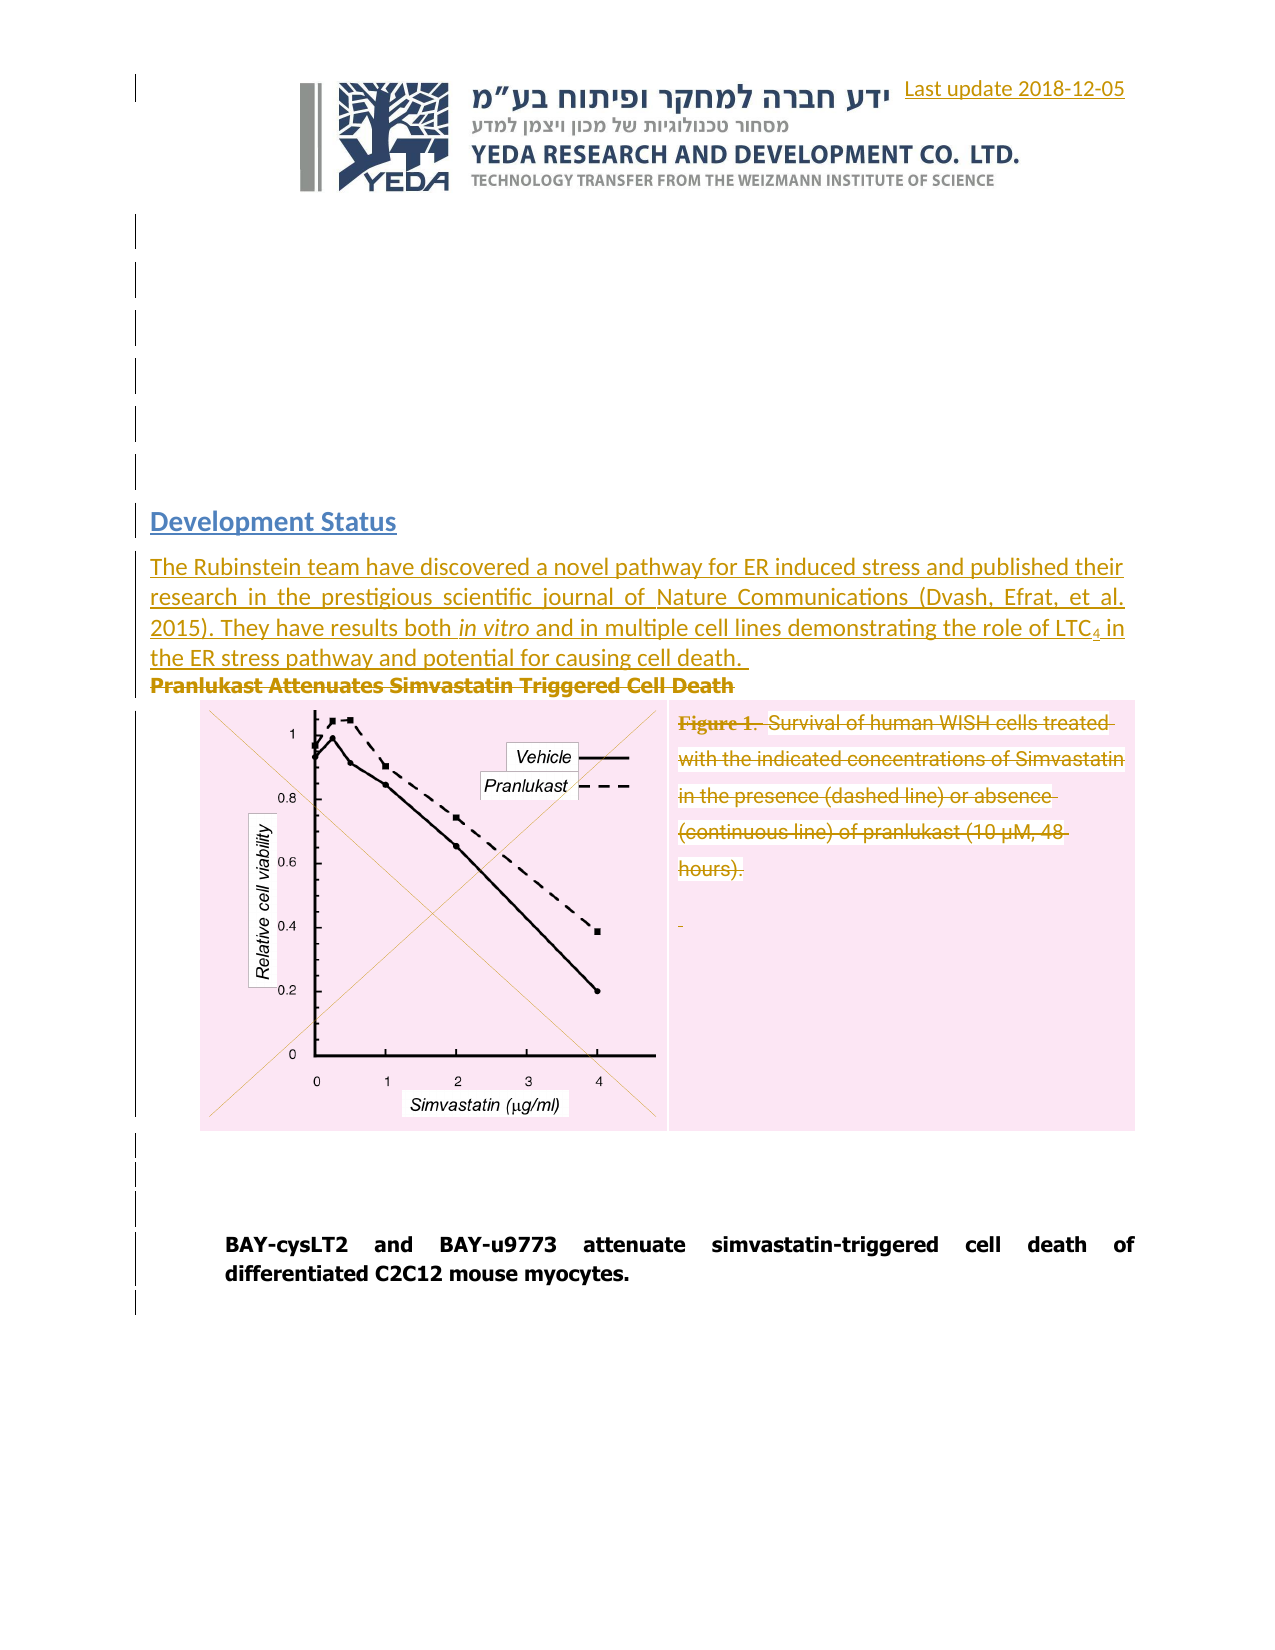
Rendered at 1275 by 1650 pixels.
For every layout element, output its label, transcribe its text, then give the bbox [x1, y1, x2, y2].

text Development Status [150, 503, 1125, 538]
picture [210, 710, 655, 912]
picture [300, 73, 1053, 199]
picture [211, 915, 655, 1117]
picture [209, 712, 431, 1115]
picture [434, 711, 657, 1116]
